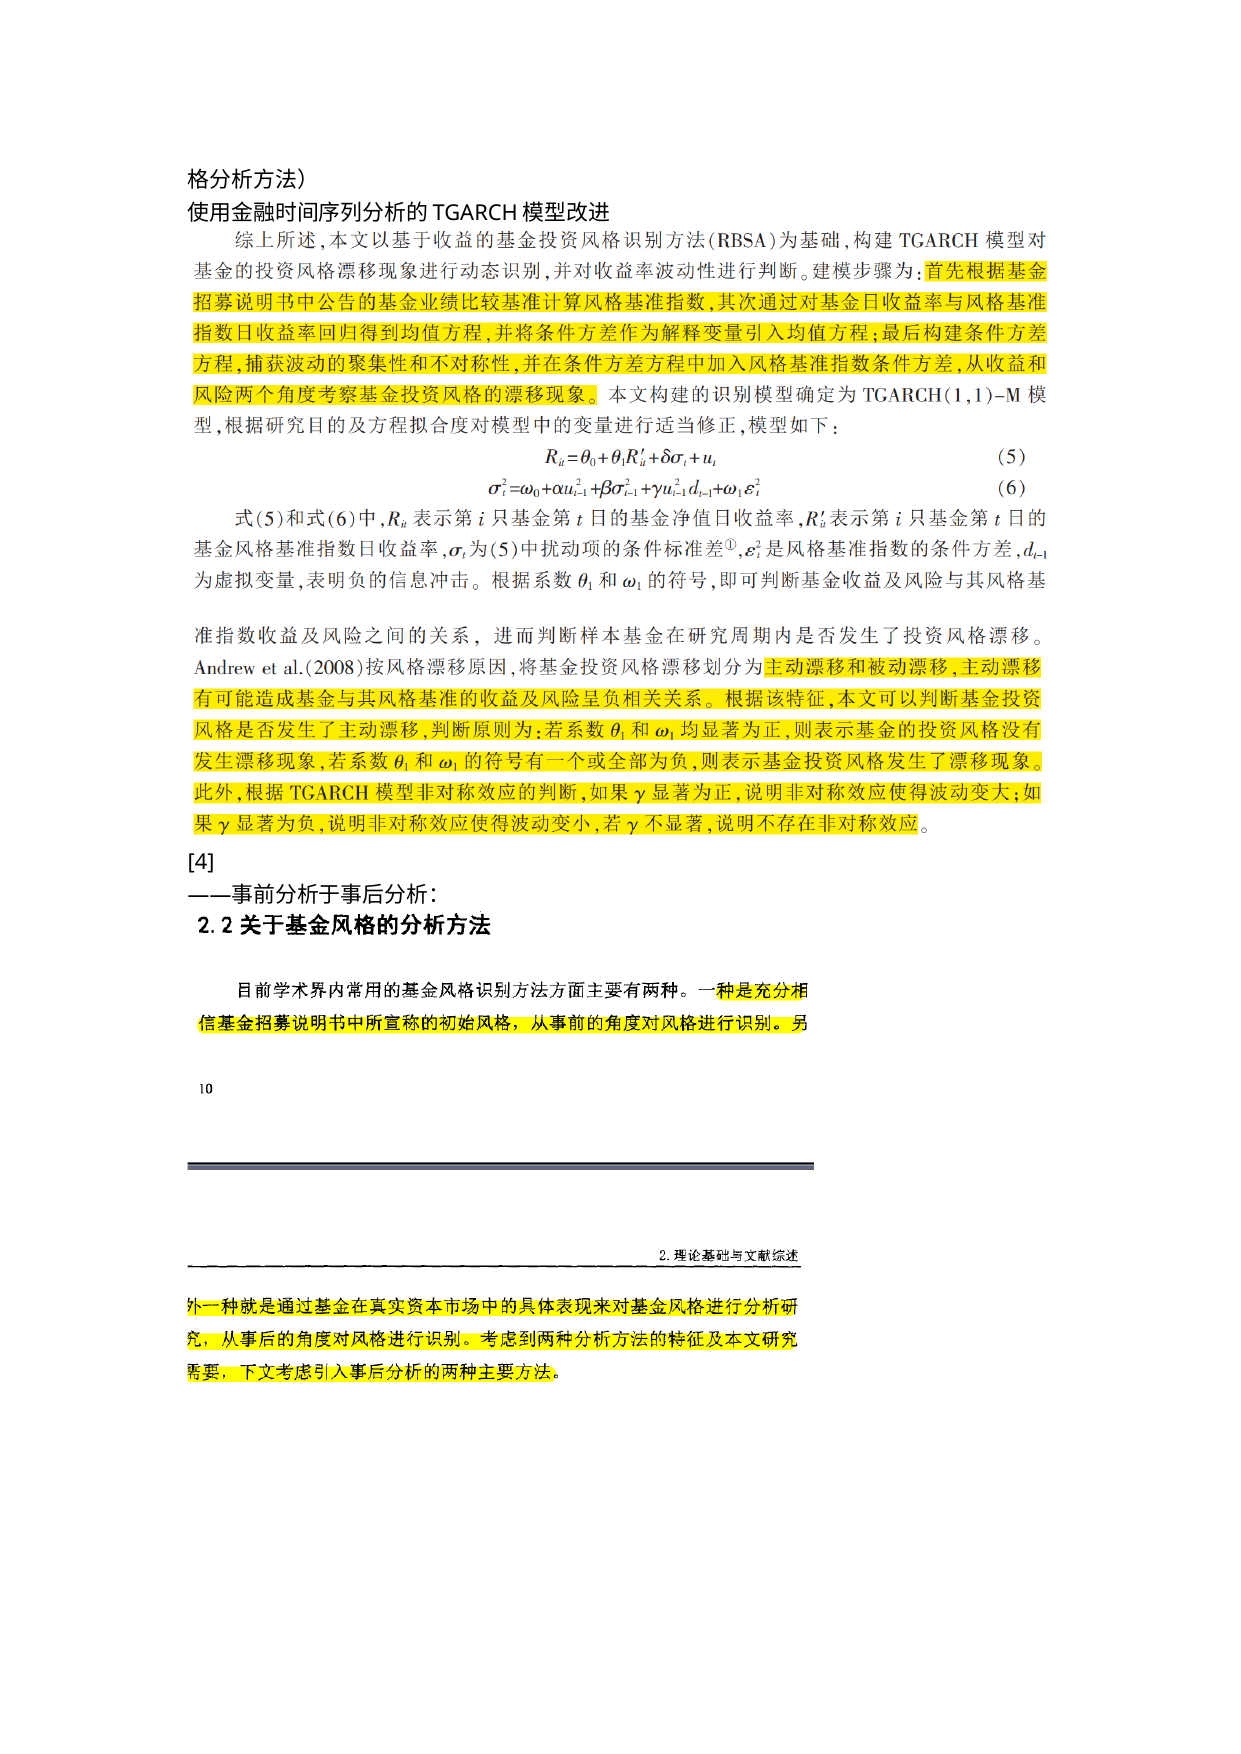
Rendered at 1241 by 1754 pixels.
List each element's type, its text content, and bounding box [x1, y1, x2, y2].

text [4] [187, 844, 1053, 877]
text ——事前分析于事后分析： [187, 877, 1053, 909]
text 使用金融时间序列分析的TGARCH模型改进 [187, 194, 1053, 227]
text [187, 162, 1053, 194]
